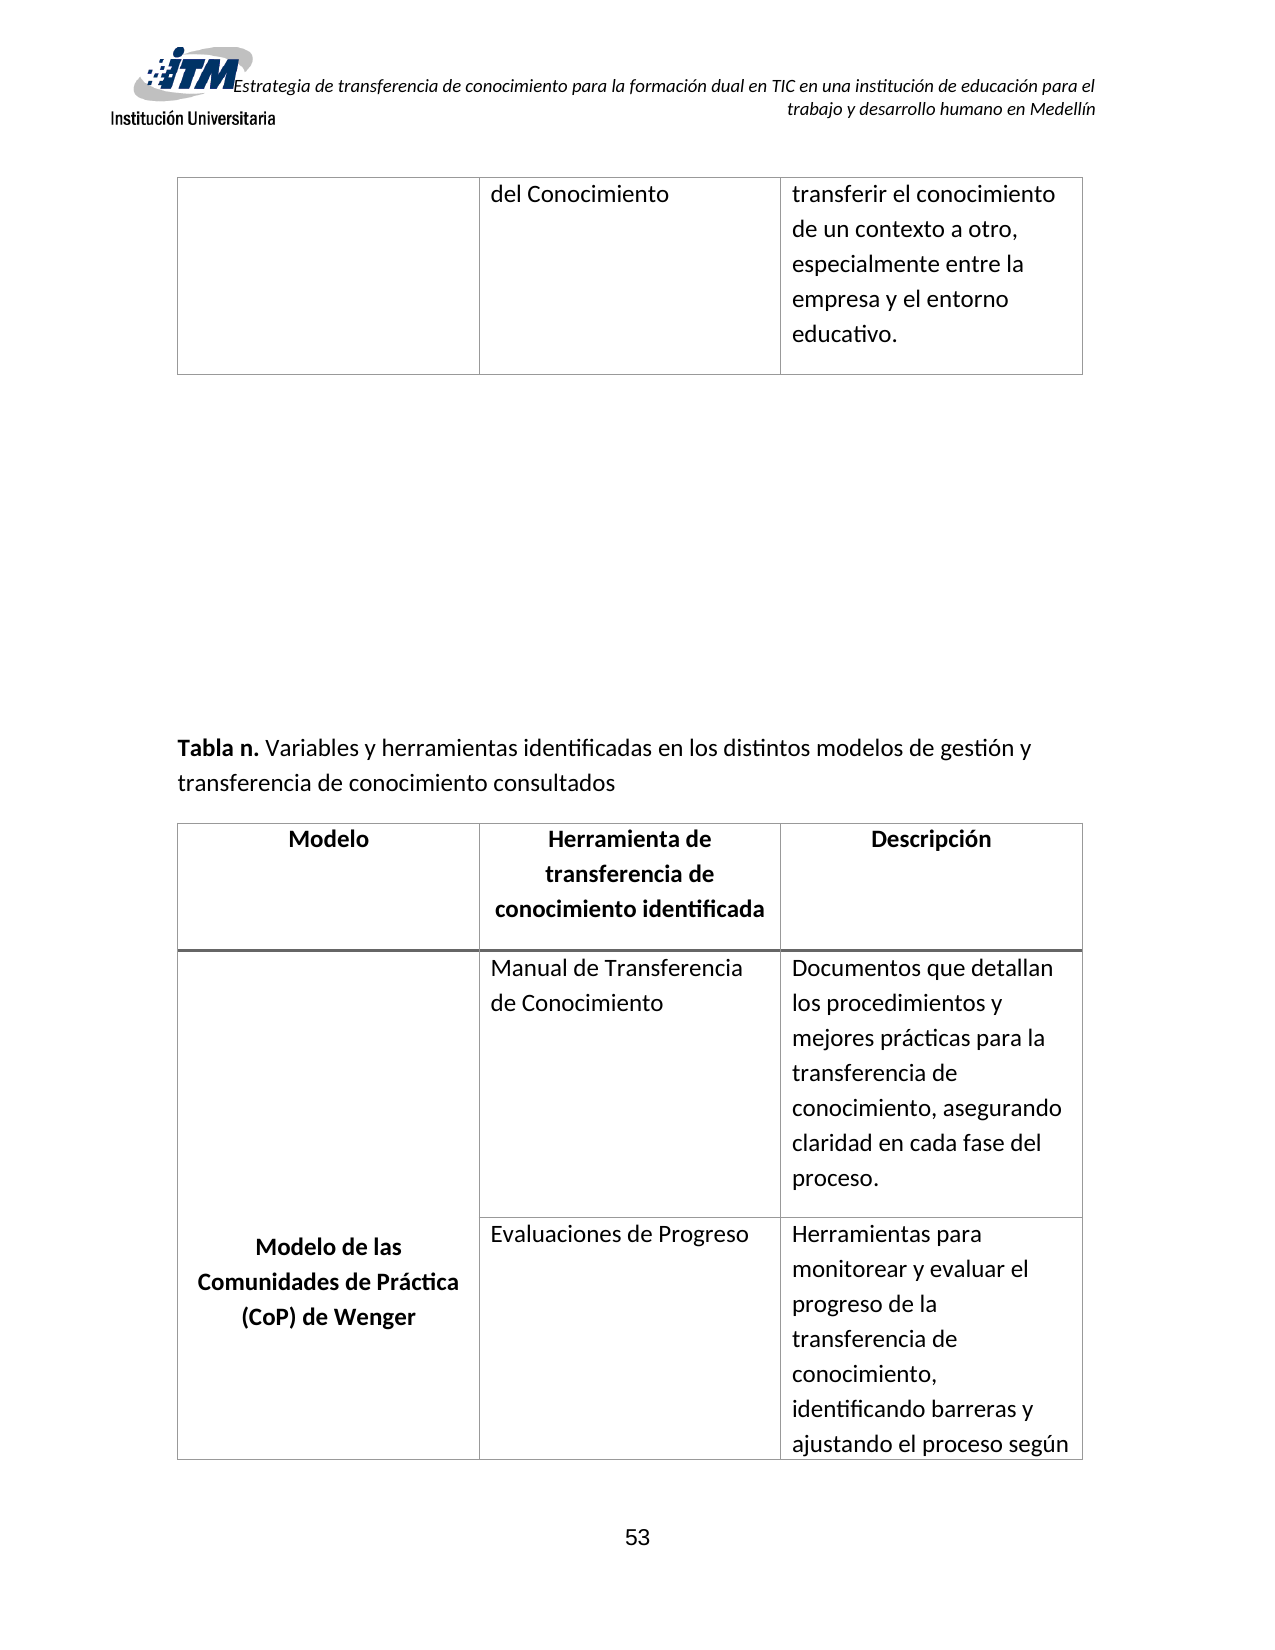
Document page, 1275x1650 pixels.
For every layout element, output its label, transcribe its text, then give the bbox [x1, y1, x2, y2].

picture [111, 47, 276, 125]
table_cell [781, 1218, 1082, 1459]
table_header Descripción [781, 824, 1082, 949]
table_cell Modelo de las Comunidades de Práctica (CoP) de Wenger [178, 952, 479, 1459]
table_header Herramienta de transferencia de conocimiento identificada [480, 824, 780, 949]
table_cell Manual de Transferencia de Conocimiento [480, 952, 780, 1217]
text Tabla n. Variables y herramientas identificadas en los distintos modelos de gestión y transferencia de conocimiento consultados [177, 732, 1098, 797]
table_header Modelo [178, 824, 479, 949]
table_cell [781, 178, 1082, 373]
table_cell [480, 178, 780, 373]
table_cell Documentos que detallan los procedimientos y mejores prácticas para la transferencia de conocimiento, asegurando claridad en cada fase del proceso. [781, 952, 1082, 1217]
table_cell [480, 1218, 780, 1459]
